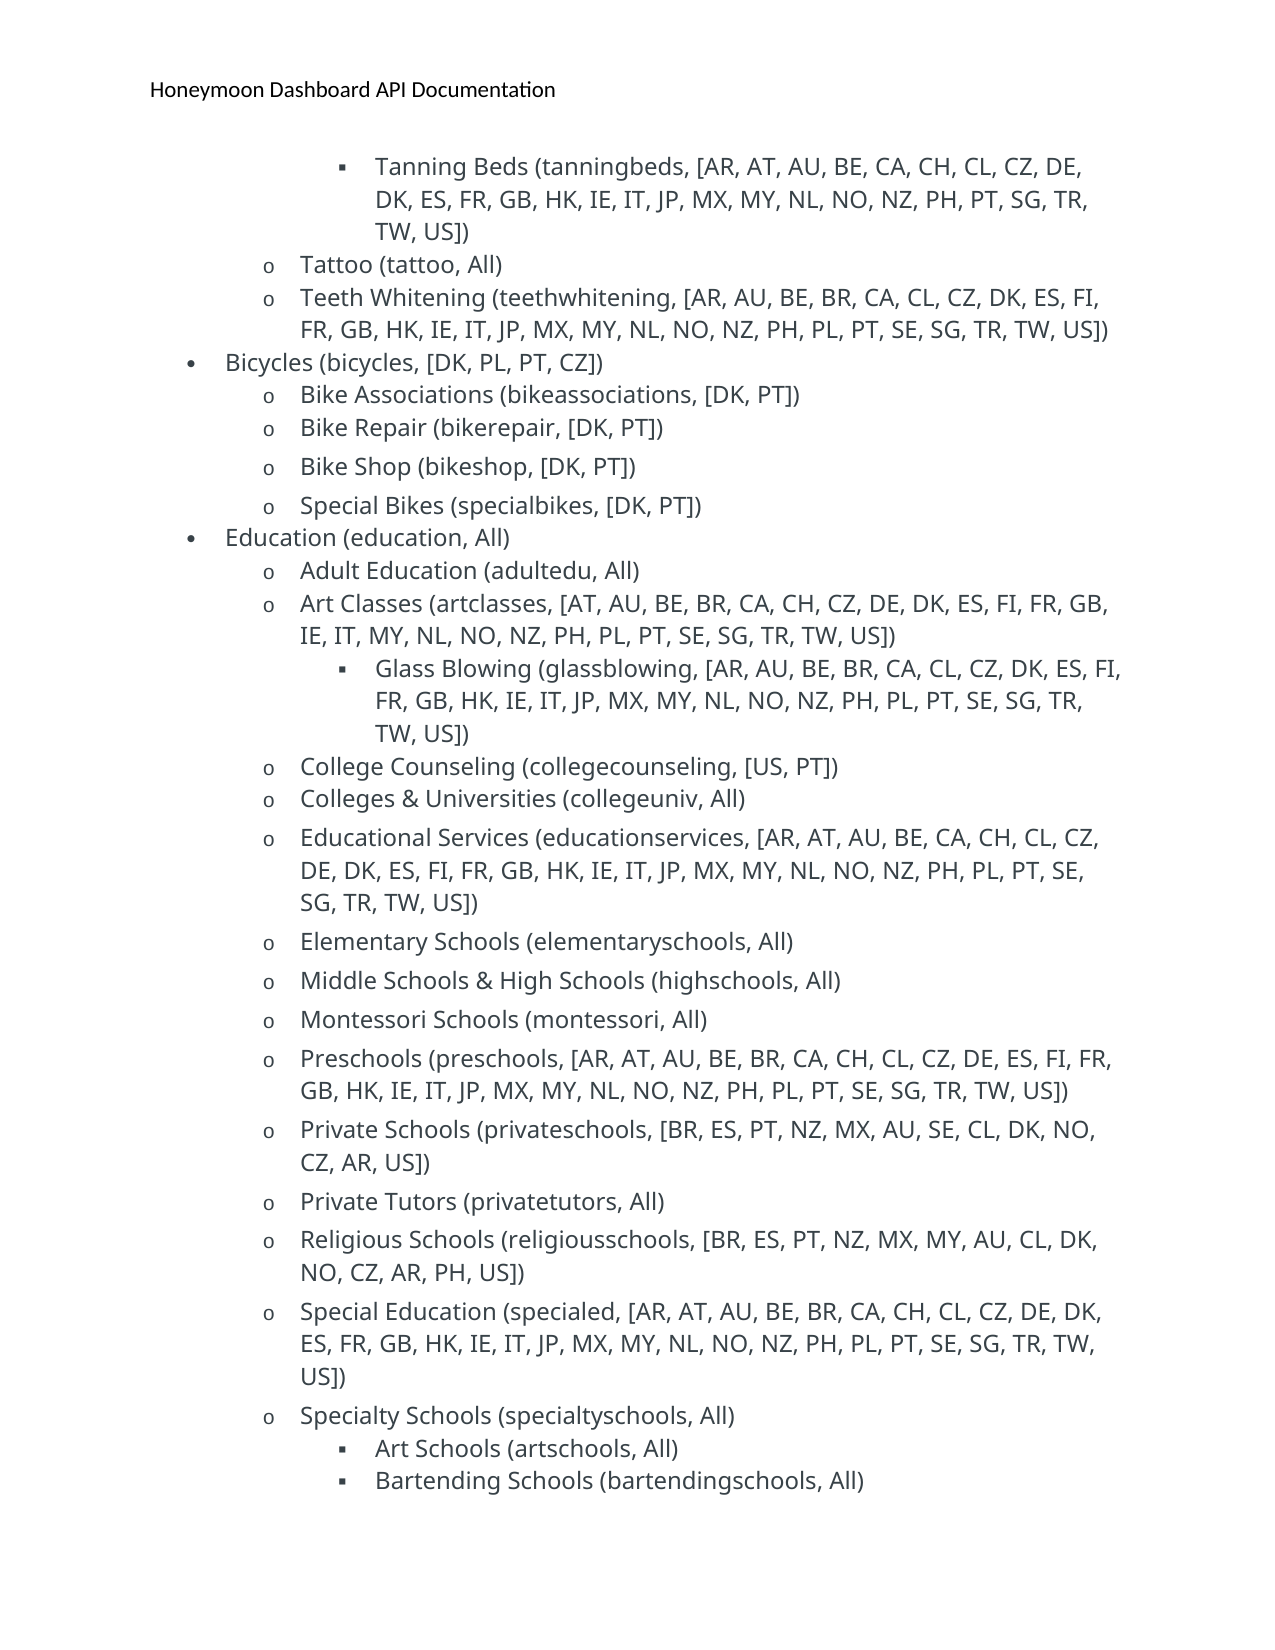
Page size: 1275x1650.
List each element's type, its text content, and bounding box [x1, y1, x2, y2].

list Art Schools (artschools, All) [337, 1431, 1125, 1464]
list Art Classes (artclasses, [AT, AU, BE, BR, CA, CH, CZ, DE, DK, ES, FI, FR, GB, IE, IT, MY, NL, NO, NZ, PH, PL, PT, SE, SG, TR, TW, US]) [262, 586, 1125, 652]
list Elementary Schools (elementaryschools, All) [262, 925, 1125, 957]
list Private Tutors (privatetutors, All) [262, 1184, 1125, 1217]
list Specialty Schools (specialtyschools, All) [262, 1399, 1125, 1431]
list College Counseling (collegecounseling, [US, PT]) [262, 749, 1125, 782]
list Preschools (preschools, [AR, AT, AU, BE, BR, CA, CH, CL, CZ, DE, ES, FI, FR, GB, HK, IE, IT, JP, MX, MY, NL, NO, NZ, PH, PL, PT, SE, SG, TR, TW, US]) [262, 1041, 1125, 1107]
list Adult Education (adultedu, All) [262, 554, 1125, 586]
list Bike Repair (bikerepair, [DK, PT]) [262, 411, 1125, 443]
list Tattoo (tattoo, All) [262, 248, 1125, 280]
list Special Bikes (specialbikes, [DK, PT]) [262, 488, 1125, 521]
list Educational Services (educationservices, [AR, AT, AU, BE, CA, CH, CL, CZ, DE, DK, ES, FI, FR, GB, HK, IE, IT, JP, MX, MY, NL, NO, NZ, PH, PL, PT, SE, SG, TR, TW, US]) [262, 821, 1125, 919]
list Teeth Whitening (teethwhitening, [AR, AU, BE, BR, CA, CL, CZ, DK, ES, FI, FR, GB, HK, IE, IT, JP, MX, MY, NL, NO, NZ, PH, PL, PT, SE, SG, TR, TW, US]) [262, 280, 1125, 346]
list Special Education (specialed, [AR, AT, AU, BE, BR, CA, CH, CL, CZ, DE, DK, ES, FR, GB, HK, IE, IT, JP, MX, MY, NL, NO, NZ, PH, PL, PT, SE, SG, TR, TW, US]) [262, 1295, 1125, 1392]
list Bike Associations (bikeassociations, [DK, PT]) [262, 378, 1125, 411]
list Bicycles (bicycles, [DK, PL, PT, CZ]) [187, 346, 1125, 378]
list Bike Shop (bikeshop, [DK, PT]) [262, 450, 1125, 482]
list Religious Schools (religiousschools, [BR, ES, PT, NZ, MX, MY, AU, CL, DK, NO, CZ, AR, PH, US]) [262, 1223, 1125, 1288]
list Private Schools (privateschools, [BR, ES, PT, NZ, MX, AU, SE, CL, DK, NO, CZ, AR, US]) [262, 1113, 1125, 1178]
list Bartending Schools (bartendingschools, All) [337, 1464, 1125, 1497]
list Colleges & Universities (collegeuniv, All) [262, 782, 1125, 814]
list Glass Blowing (glassblowing, [AR, AU, BE, BR, CA, CL, CZ, DK, ES, FI, FR, GB, HK, IE, IT, JP, MX, MY, NL, NO, NZ, PH, PL, PT, SE, SG, TR, TW, US]) [337, 652, 1125, 749]
list Tanning Beds (tanningbeds, [AR, AT, AU, BE, CA, CH, CL, CZ, DE, DK, ES, FR, GB, HK, IE, IT, JP, MX, MY, NL, NO, NZ, PH, PT, SG, TR, TW, US]) [337, 150, 1125, 248]
list Montessori Schools (montessori, All) [262, 1003, 1125, 1035]
list Education (education, All) [187, 521, 1125, 554]
list Middle Schools & High Schools (highschools, All) [262, 964, 1125, 996]
